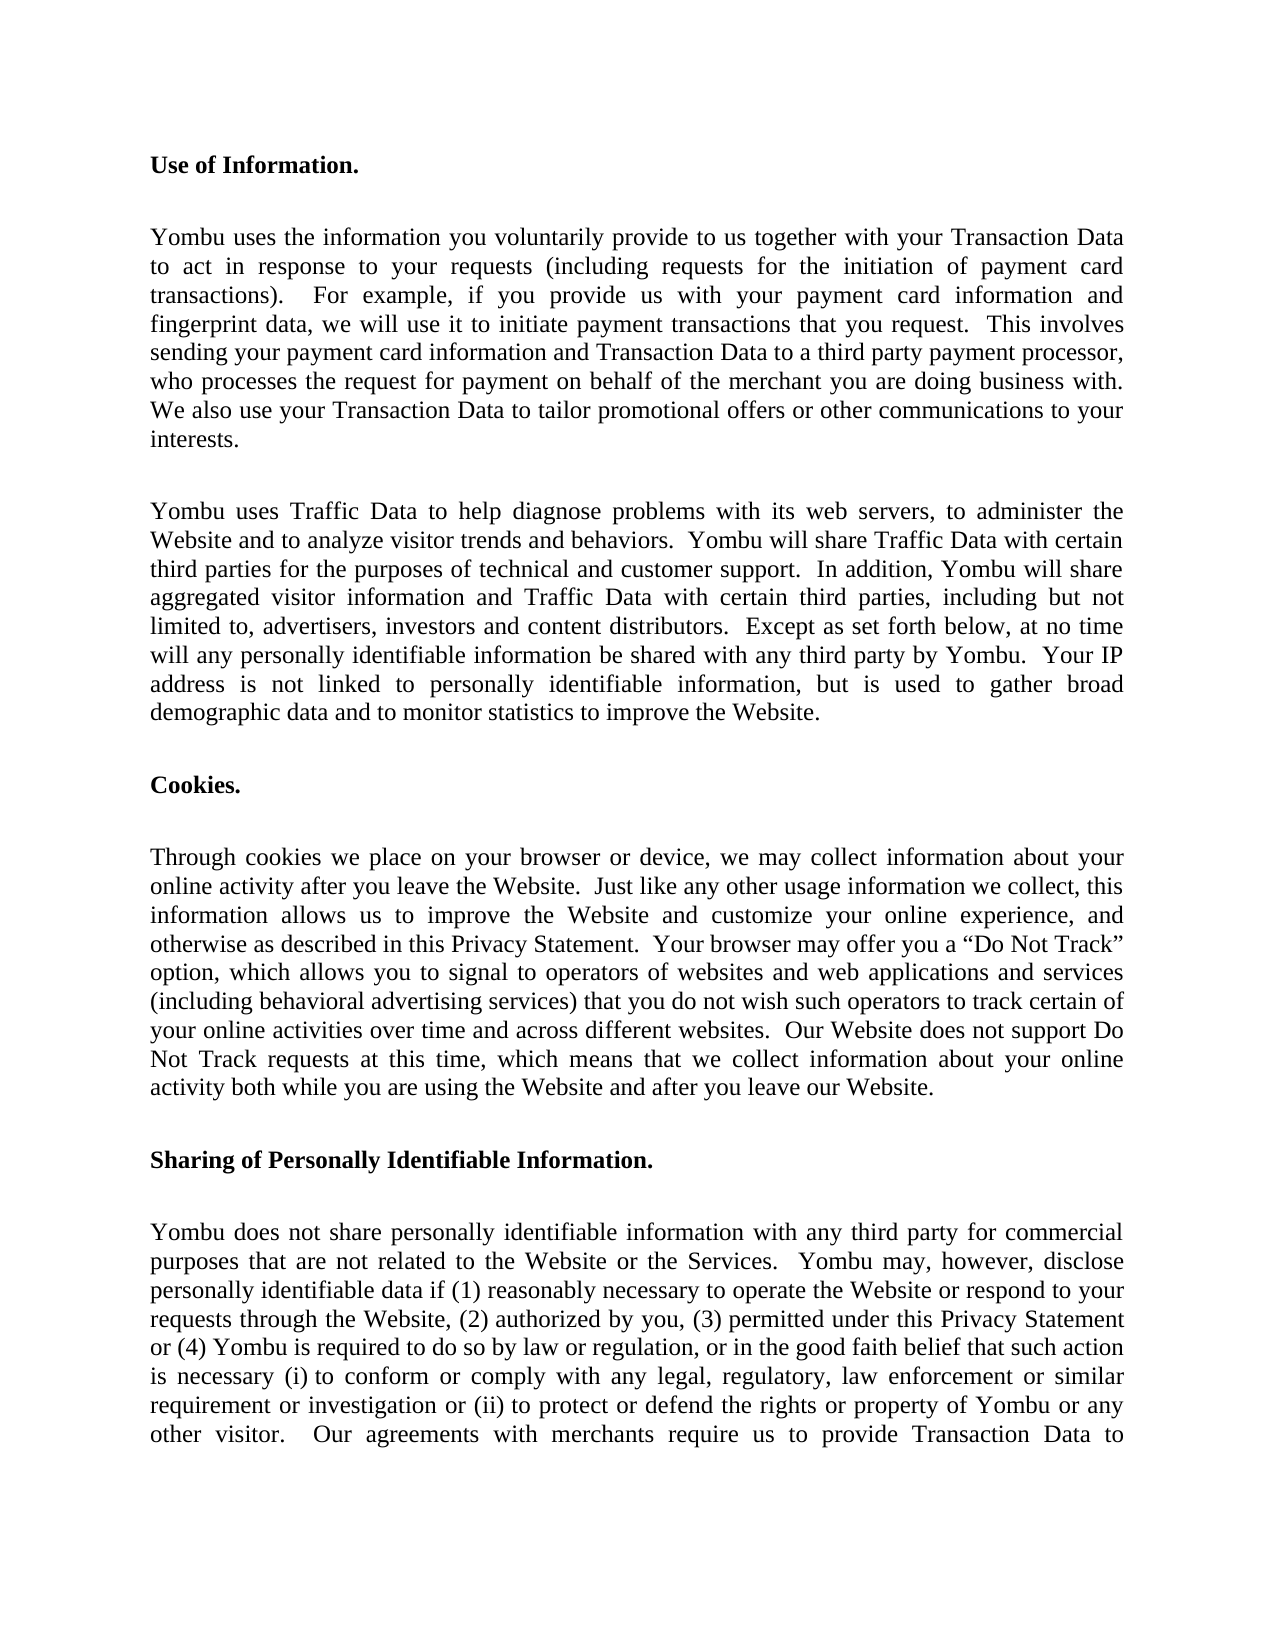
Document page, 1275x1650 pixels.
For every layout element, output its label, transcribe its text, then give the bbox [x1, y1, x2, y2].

text Cookies. [150, 770, 1125, 799]
text Use of Information. [150, 150, 1125, 179]
text Through cookies we place on your browser or device, we may collect information about your online activity after you leave the Website. Just like any other usage information we collect, this information allows us to improve the Website and customize your online experience, and otherwise as described in this Privacy Statement. Your browser may offer you a “Do Not Track” option, which allows you to signal to operators of websites and web applications and services (including behavioral advertising services) that you do not wish such operators to track certain of your online activities over time and across different websites. Our Website does not support Do Not Track requests at this time, which means that we collect information about your online activity both while you are using the Website and after you leave our Website. [150, 842, 1125, 1101]
text Yombu uses Traffic Data to help diagnose problems with its web servers, to administer the Website and to analyze visitor trends and behaviors. Yombu will share Traffic Data with certain third parties for the purposes of technical and customer support. In addition, Yombu will share aggregated visitor information and Traffic Data with certain third parties, including but not limited to, advertisers, investors and content distributors. Except as set forth below, at no time will any personally identifiable information be shared with any third party by Yombu. Your IP address is not linked to personally identifiable information, but is used to gather broad demographic data and to monitor statistics to improve the Website. [150, 496, 1125, 726]
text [150, 1217, 1125, 1447]
text Yombu uses the information you voluntarily provide to us together with your Transaction Data to act in response to your requests (including requests for the initiation of payment card transactions). For example, if you provide us with your payment card information and fingerprint data, we will use it to initiate payment transactions that you request. This involves sending your payment card information and Transaction Data to a third party payment processor, who processes the request for payment on behalf of the merchant you are doing business with. We also use your Transaction Data to tailor promotional offers or other communications to your interests. [150, 222, 1125, 452]
text Sharing of Personally Identifiable Information. [150, 1145, 1125, 1174]
